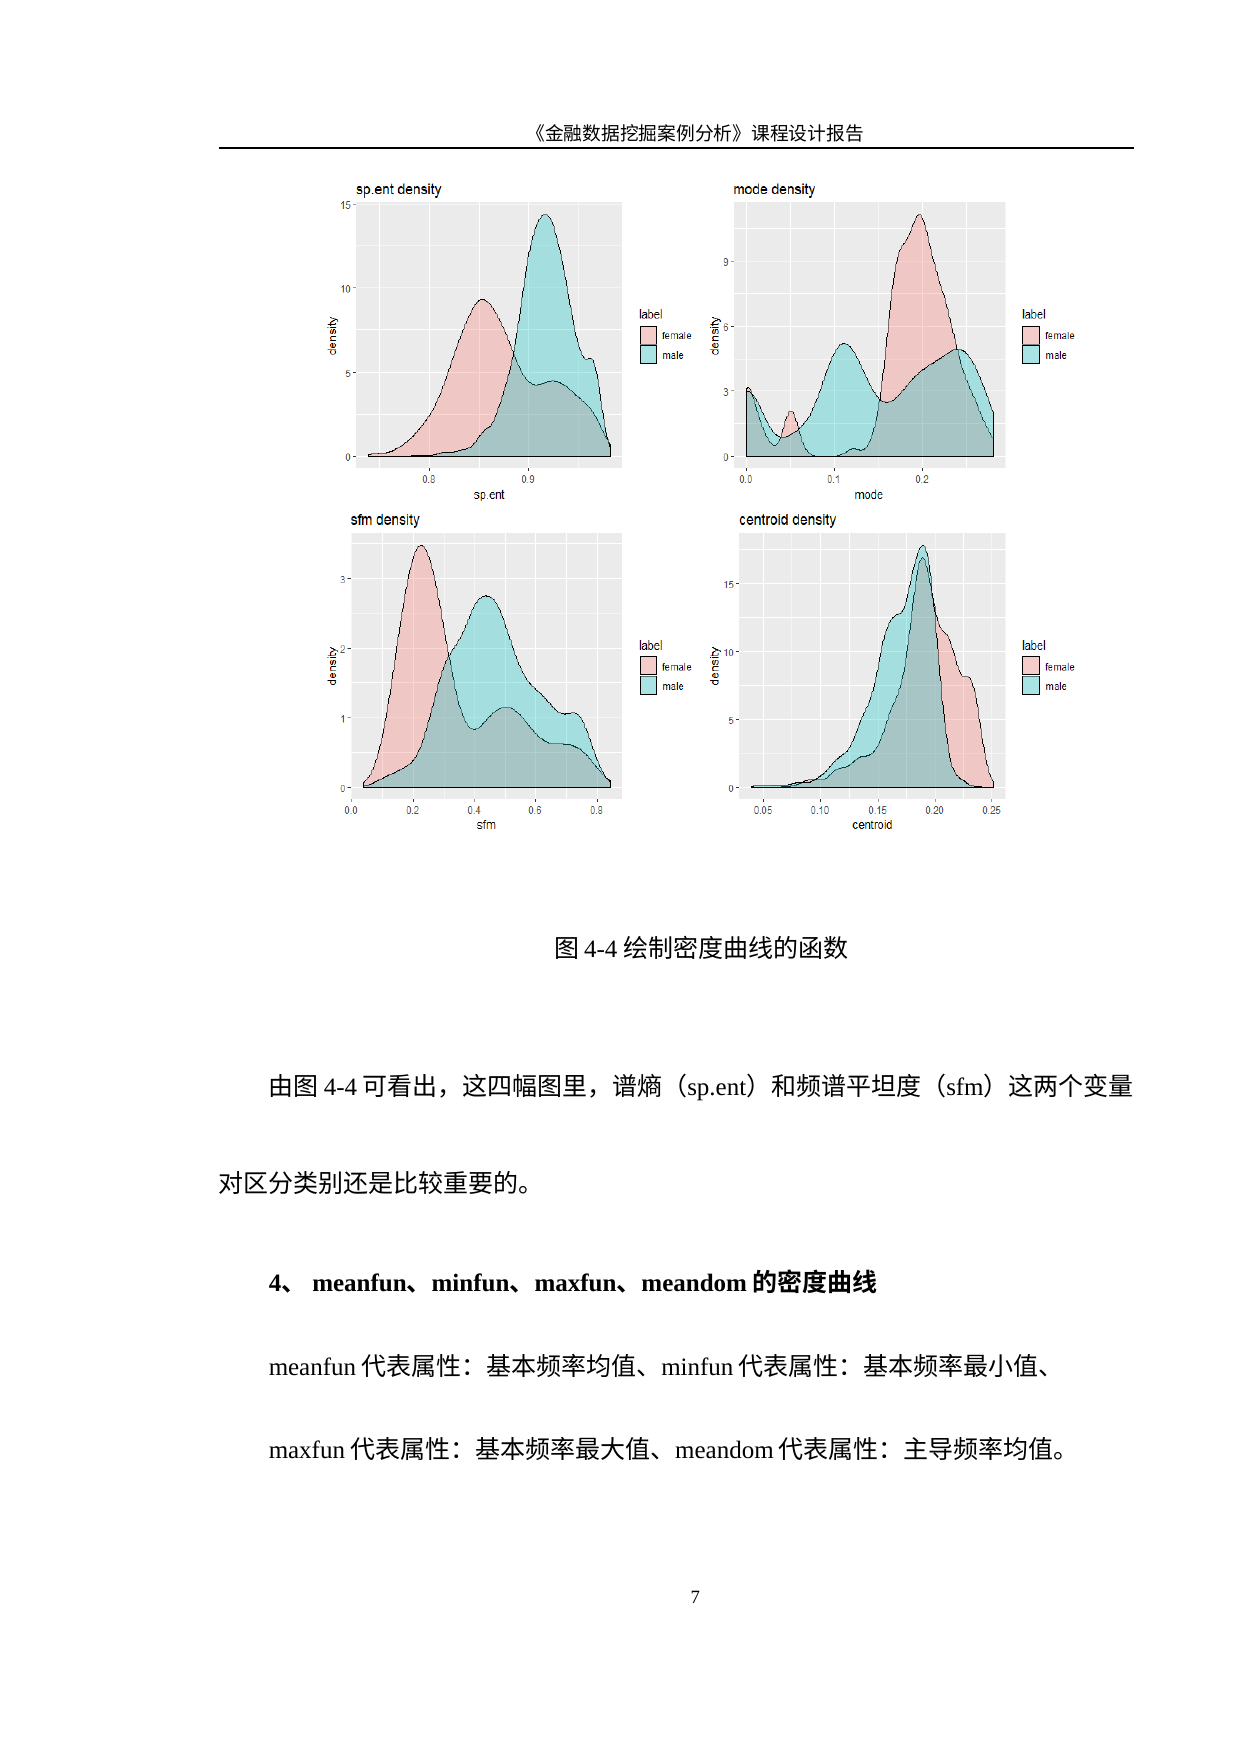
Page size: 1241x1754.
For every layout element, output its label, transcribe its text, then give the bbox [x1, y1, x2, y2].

text 图4-4 绘制密度曲线的函数 [218, 914, 1134, 979]
subtitle 4、 meanfun、minfun、maxfun、meandom的密度曲线 [218, 1248, 1134, 1313]
text maxfun代表属性：基本频率最大值、meandom代表属性：主导频率均值。 [218, 1415, 1134, 1480]
text meanfun代表属性：基本频率均值、minfun代表属性：基本频率最小值、 [218, 1332, 1134, 1397]
picture [321, 174, 1082, 837]
text 由图4-4可看出，这四幅图里，谱熵（sp.ent）和频谱平坦度（sfm）这两个变量对区分类别还是比较重要的。 [218, 1052, 1134, 1214]
